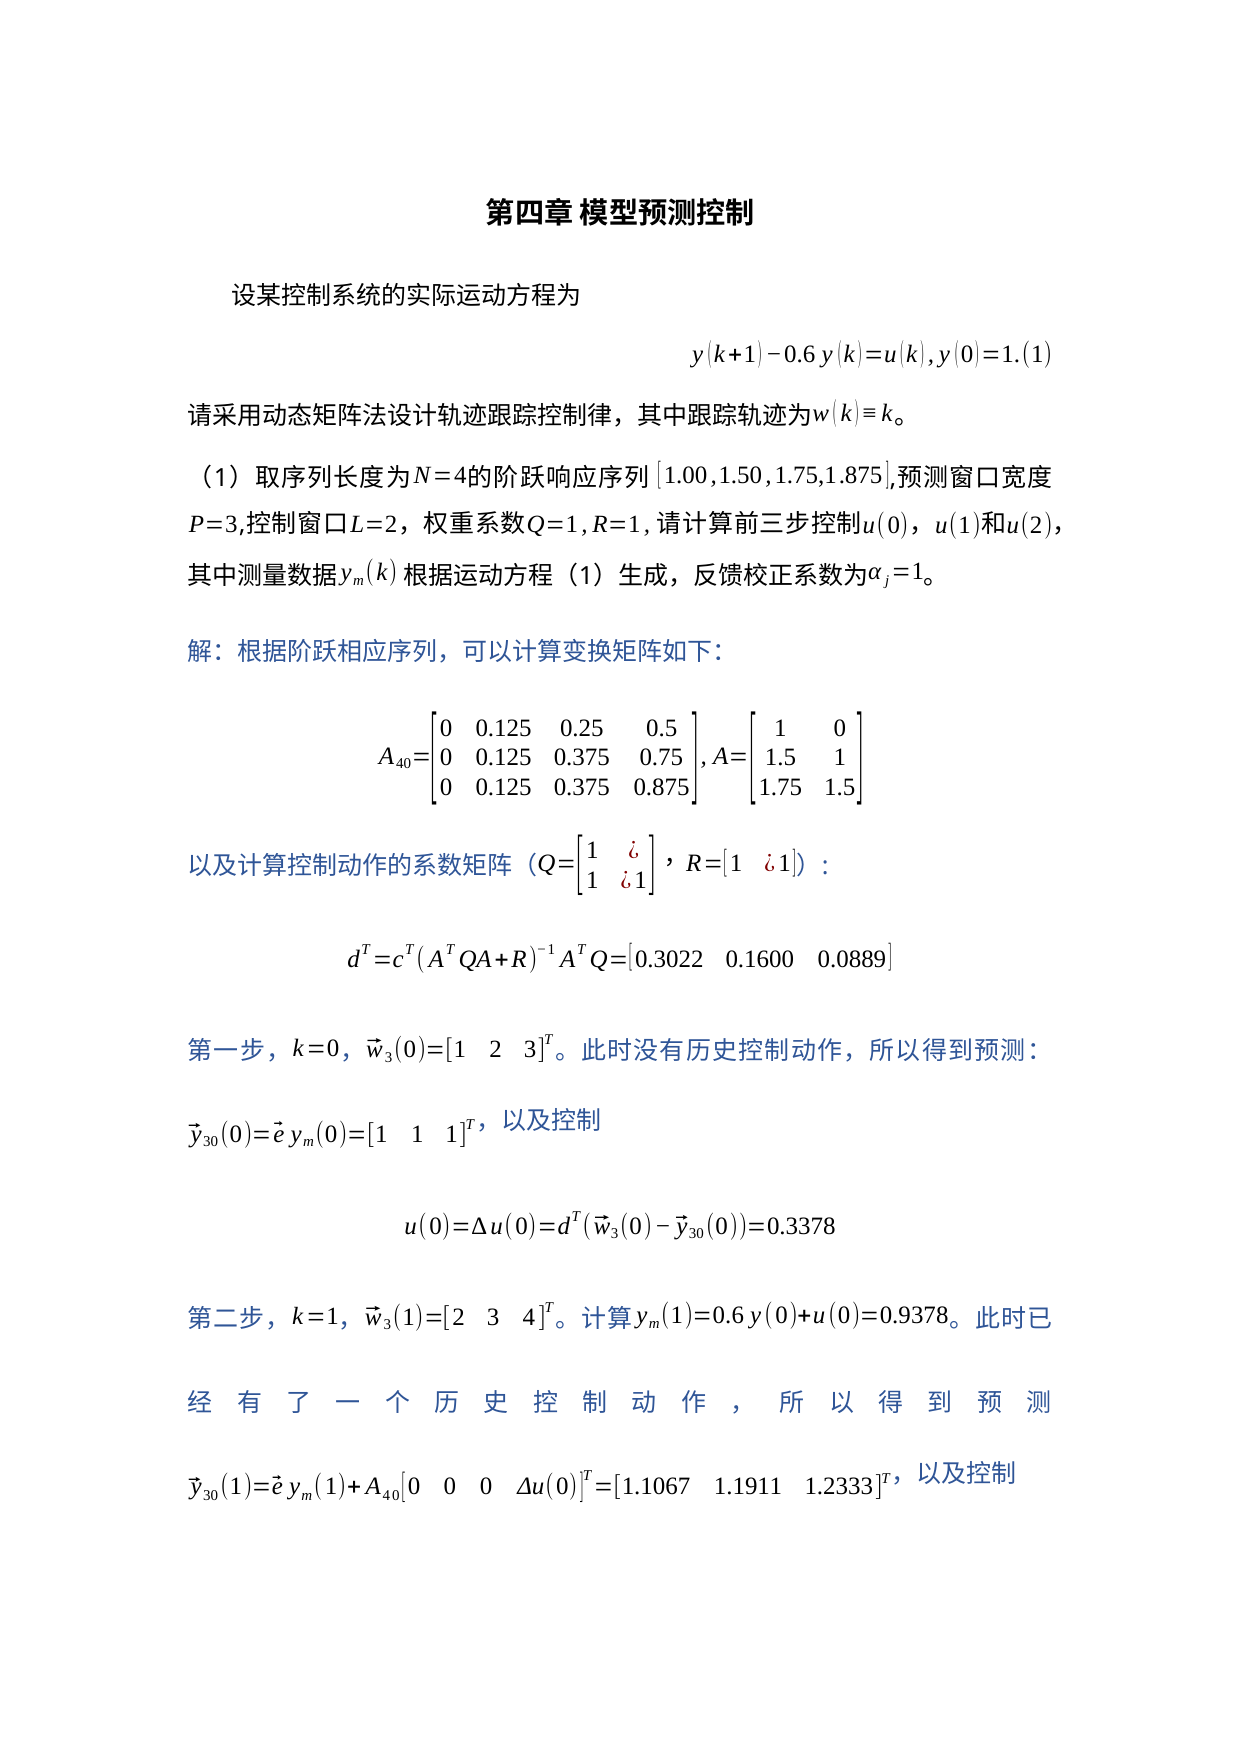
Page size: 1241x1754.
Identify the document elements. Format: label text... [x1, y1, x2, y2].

text 第四章 模型预测控制 [187, 178, 1053, 243]
text 解：根据阶跃相应序列，可以计算变换矩阵如下： [187, 617, 1053, 682]
text （1）取序列长度为的阶跃响应序列 ,预测窗口宽度 ,控制窗口，权重系数 请计算前三步控制，和，其中测量数据 根据运动方程（1）生成，反馈校正系数为。 [187, 457, 1053, 591]
text 设某控制系统的实际运动方程为 [187, 276, 1053, 312]
text 第一步，，。此时没有历史控制动作，所以得到预测：，以及控制 [187, 1016, 1053, 1165]
text 第二步，，。计算。此时已经有了一个历史控制动作，所以得到预测，以及控制 [187, 1284, 1053, 1518]
text 以及计算控制动作的系数矩阵（）: [187, 832, 1053, 897]
text 请采用动态矩阵法设计轨迹跟踪控制律，其中跟踪轨迹为。 [187, 395, 1053, 432]
